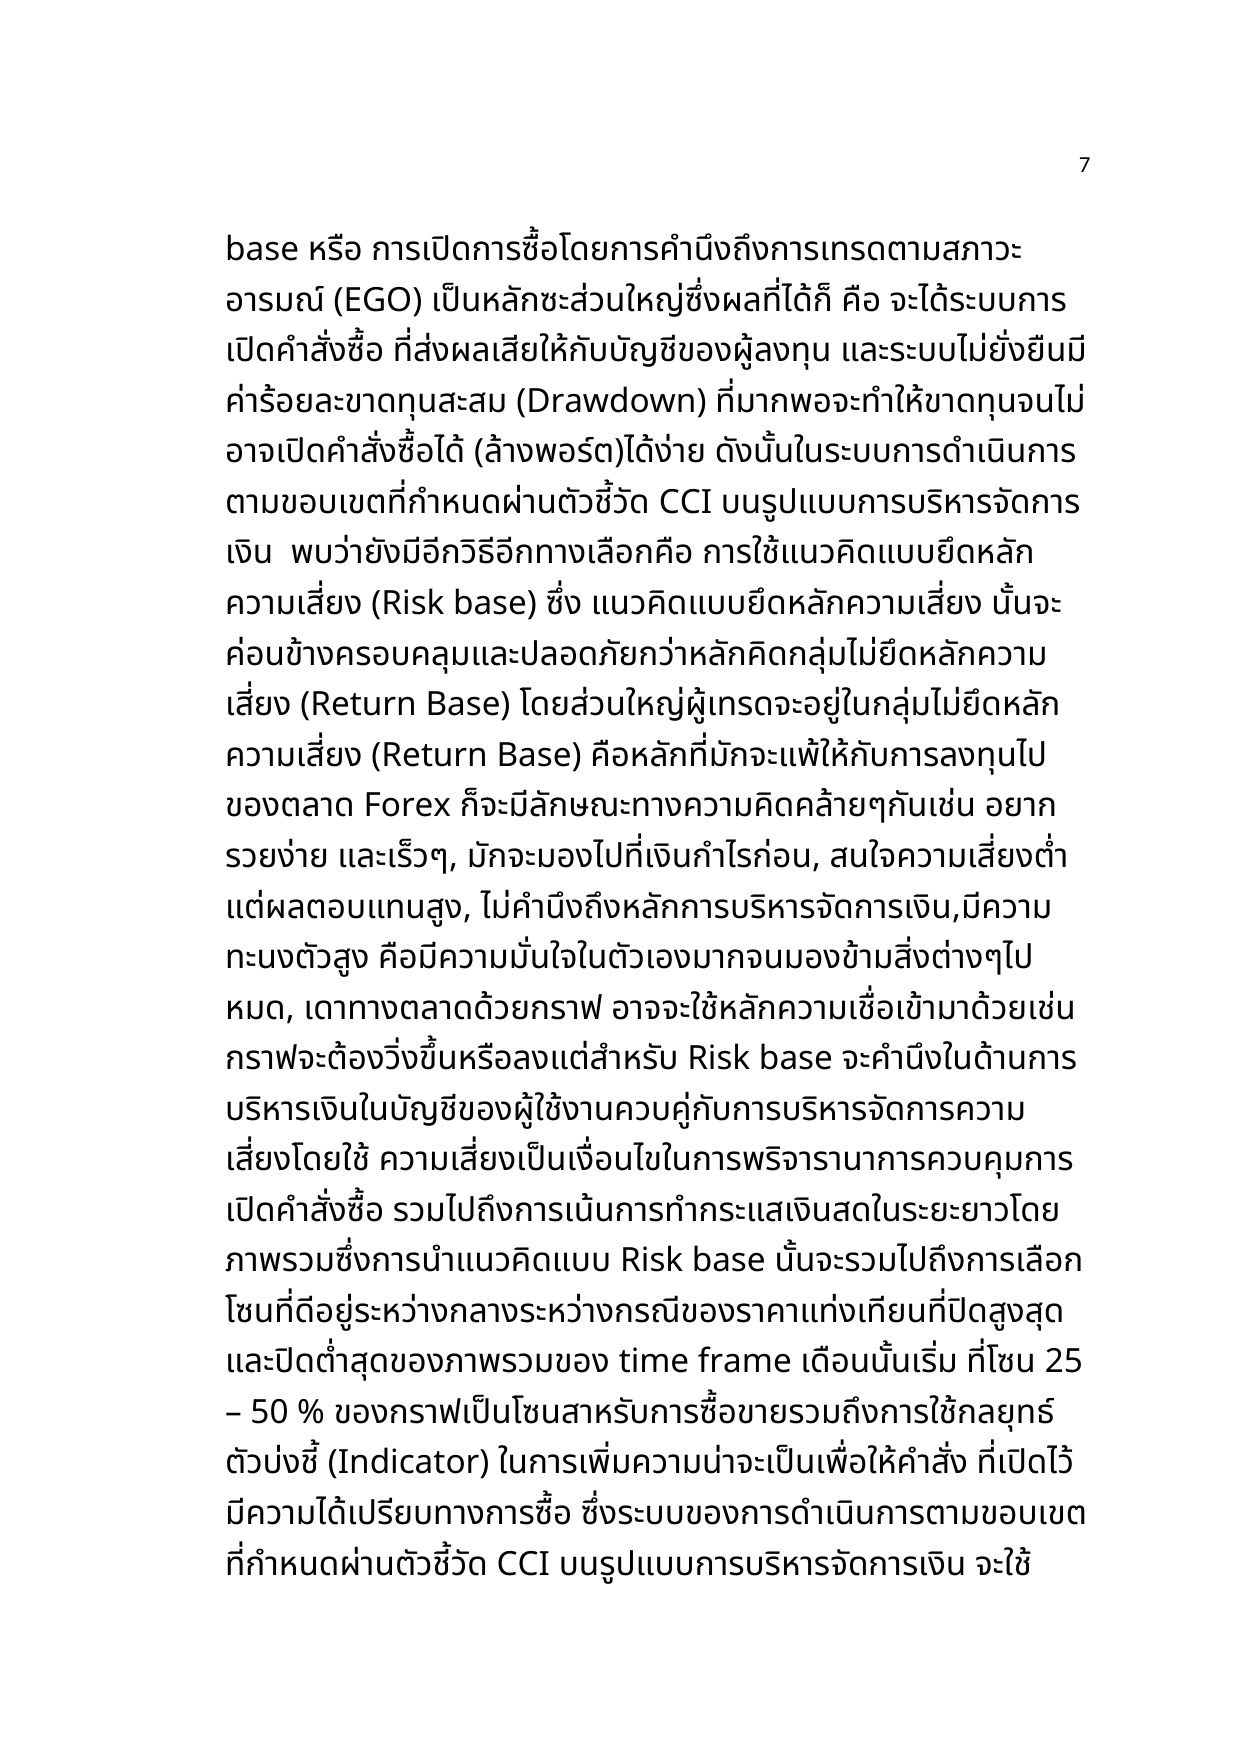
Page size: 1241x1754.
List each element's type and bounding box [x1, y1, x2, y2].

text [225, 225, 1090, 1590]
